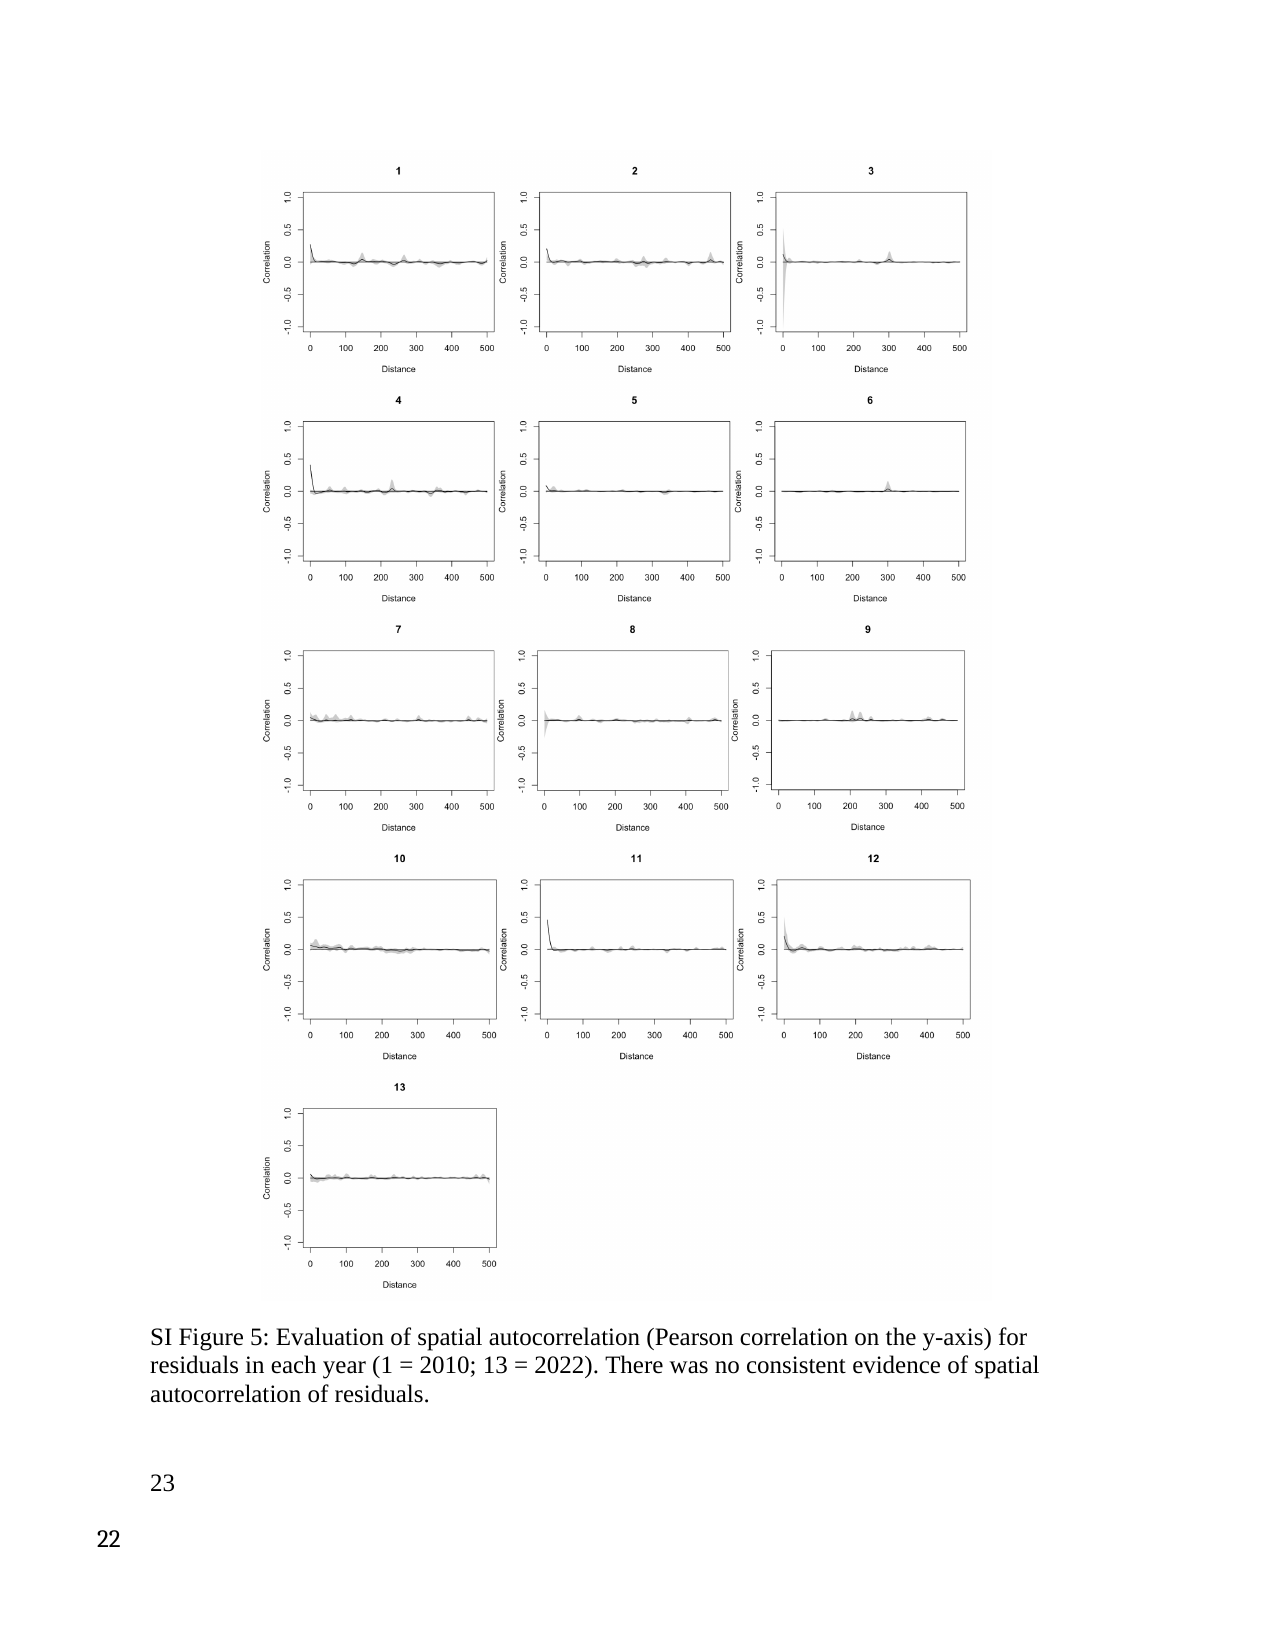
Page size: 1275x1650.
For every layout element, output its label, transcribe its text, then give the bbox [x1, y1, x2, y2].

table_header SI Figure 5: Evaluation of spatial autocorrelation (Pearson correlation on the y-axis) for residuals in each year (1 = 2010; 13 = 2022). There was no consistent evidence of spatial autocorrelation of residuals. [139, 150, 1114, 1420]
picture [260, 150, 992, 1301]
